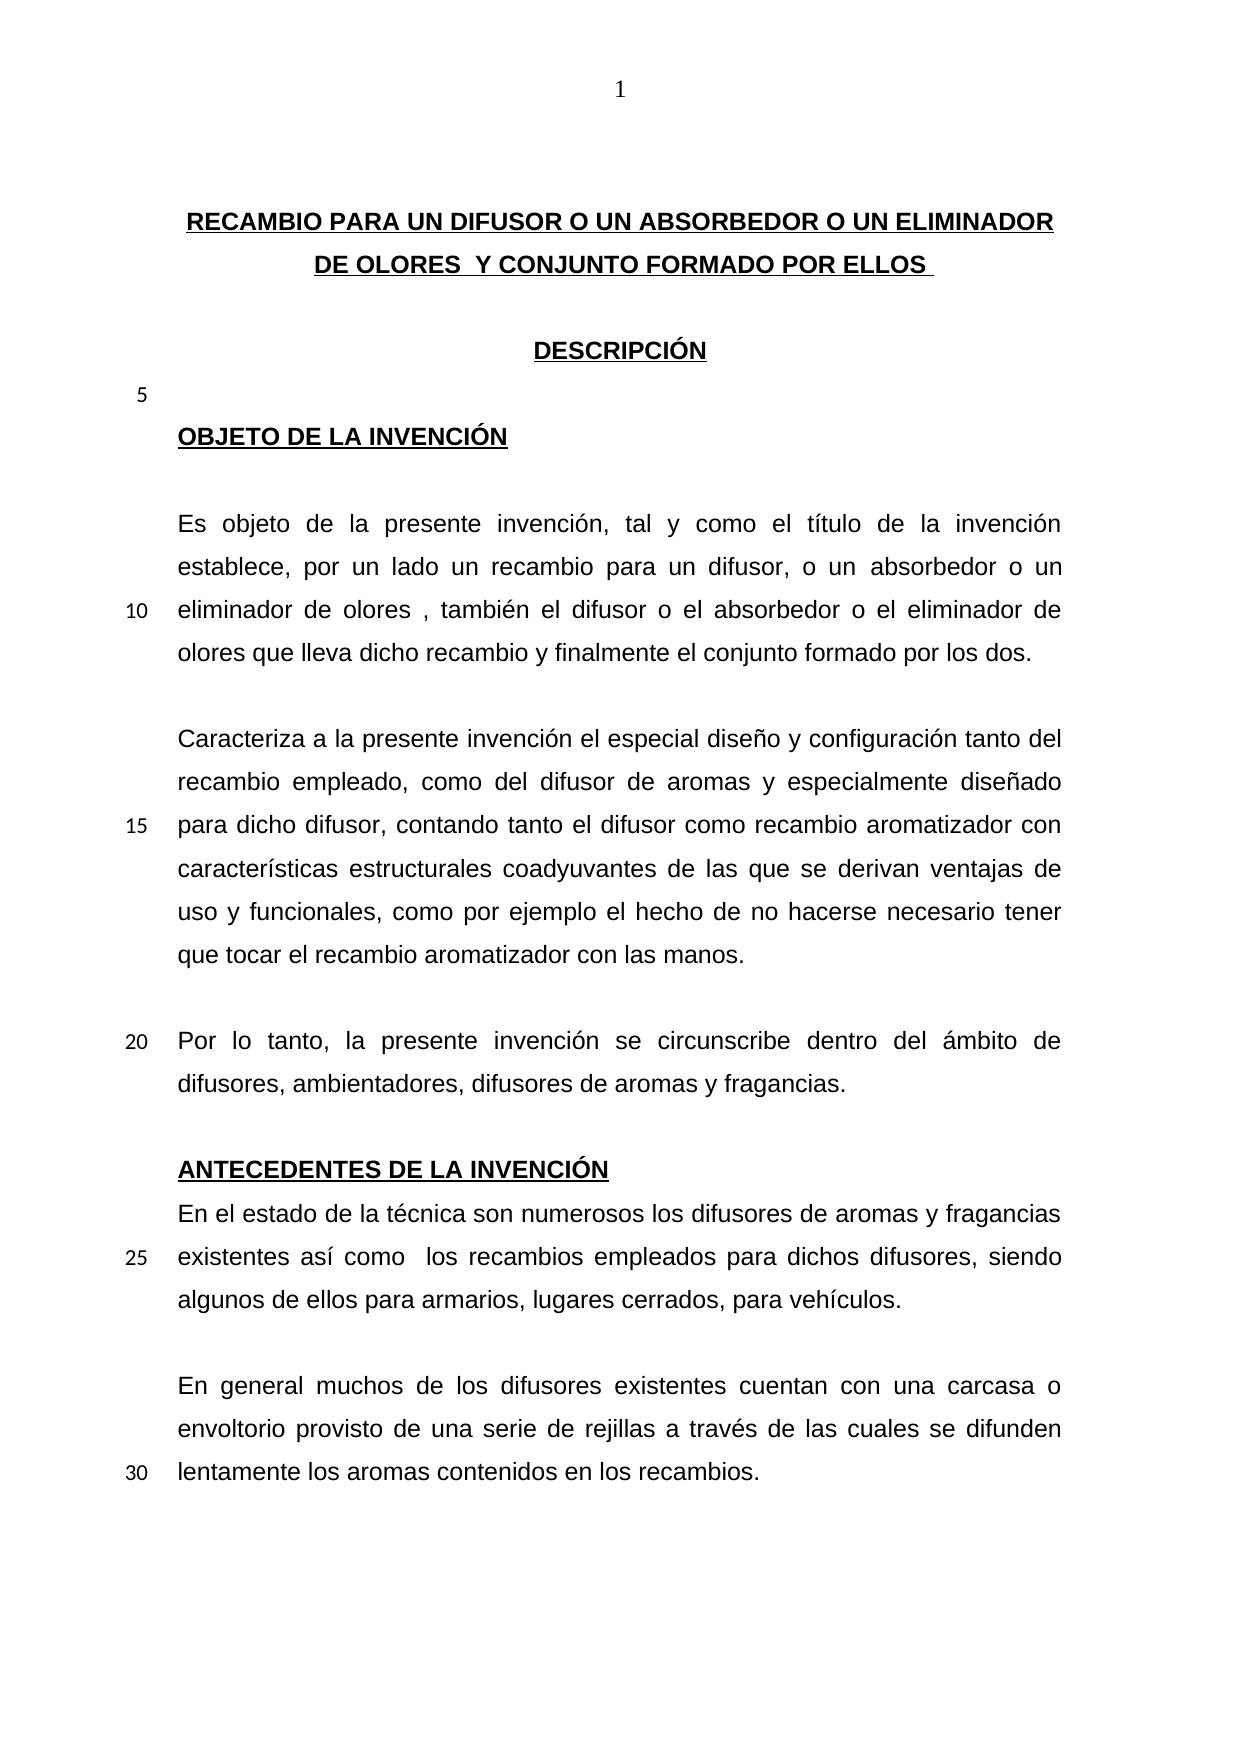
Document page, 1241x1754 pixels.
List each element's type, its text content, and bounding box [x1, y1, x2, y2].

text En general muchos de los difusores existentes cuentan con una carcasa o envoltorio provisto de una serie de rejillas a través de las cuales se difunden lentamente los aromas contenidos en los recambios. [177, 1371, 1063, 1486]
text Caracteriza a la presente invención el especial diseño y configuración tanto del recambio empleado, como del difusor de aromas y especialmente diseñado para dicho difusor, contando tanto el difusor como recambio aromatizador con características estructurales coadyuvantes de las que se derivan ventajas de uso y funcionales, como por ejemplo el hecho de no hacerse necesario tener que tocar el recambio aromatizador con las manos. [177, 724, 1063, 969]
text OBJETO DE LA INVENCIÓN [177, 422, 1063, 451]
text ANTECEDENTES DE LA INVENCIÓN [177, 1156, 1063, 1184]
text En el estado de la técnica son numerosos los difusores de aromas y fragancias existentes así como los recambios empleados para dichos difusores, siendo algunos de ellos para armarios, lugares cerrados, para vehículos. [177, 1199, 1063, 1314]
text DESCRIPCIÓN [177, 336, 1063, 365]
text Es objeto de la presente invención, tal y como el título de la invención establece, por un lado un recambio para un difusor, o un absorbedor o un eliminador de olores , también el difusor o el absorbedor o el eliminador de olores que lleva dicho recambio y finalmente el conjunto formado por los dos. [177, 509, 1063, 667]
text Por lo tanto, la presente invención se circunscribe dentro del ámbito de difusores, ambientadores, difusores de aromas y fragancias. [177, 1026, 1063, 1098]
text RECAMBIO PARA UN DIFUSOR O UN ABSORBEDOR O UN ELIMINADOR DE OLORES Y CONJUNTO FORMADO POR ELLOS [177, 207, 1063, 279]
